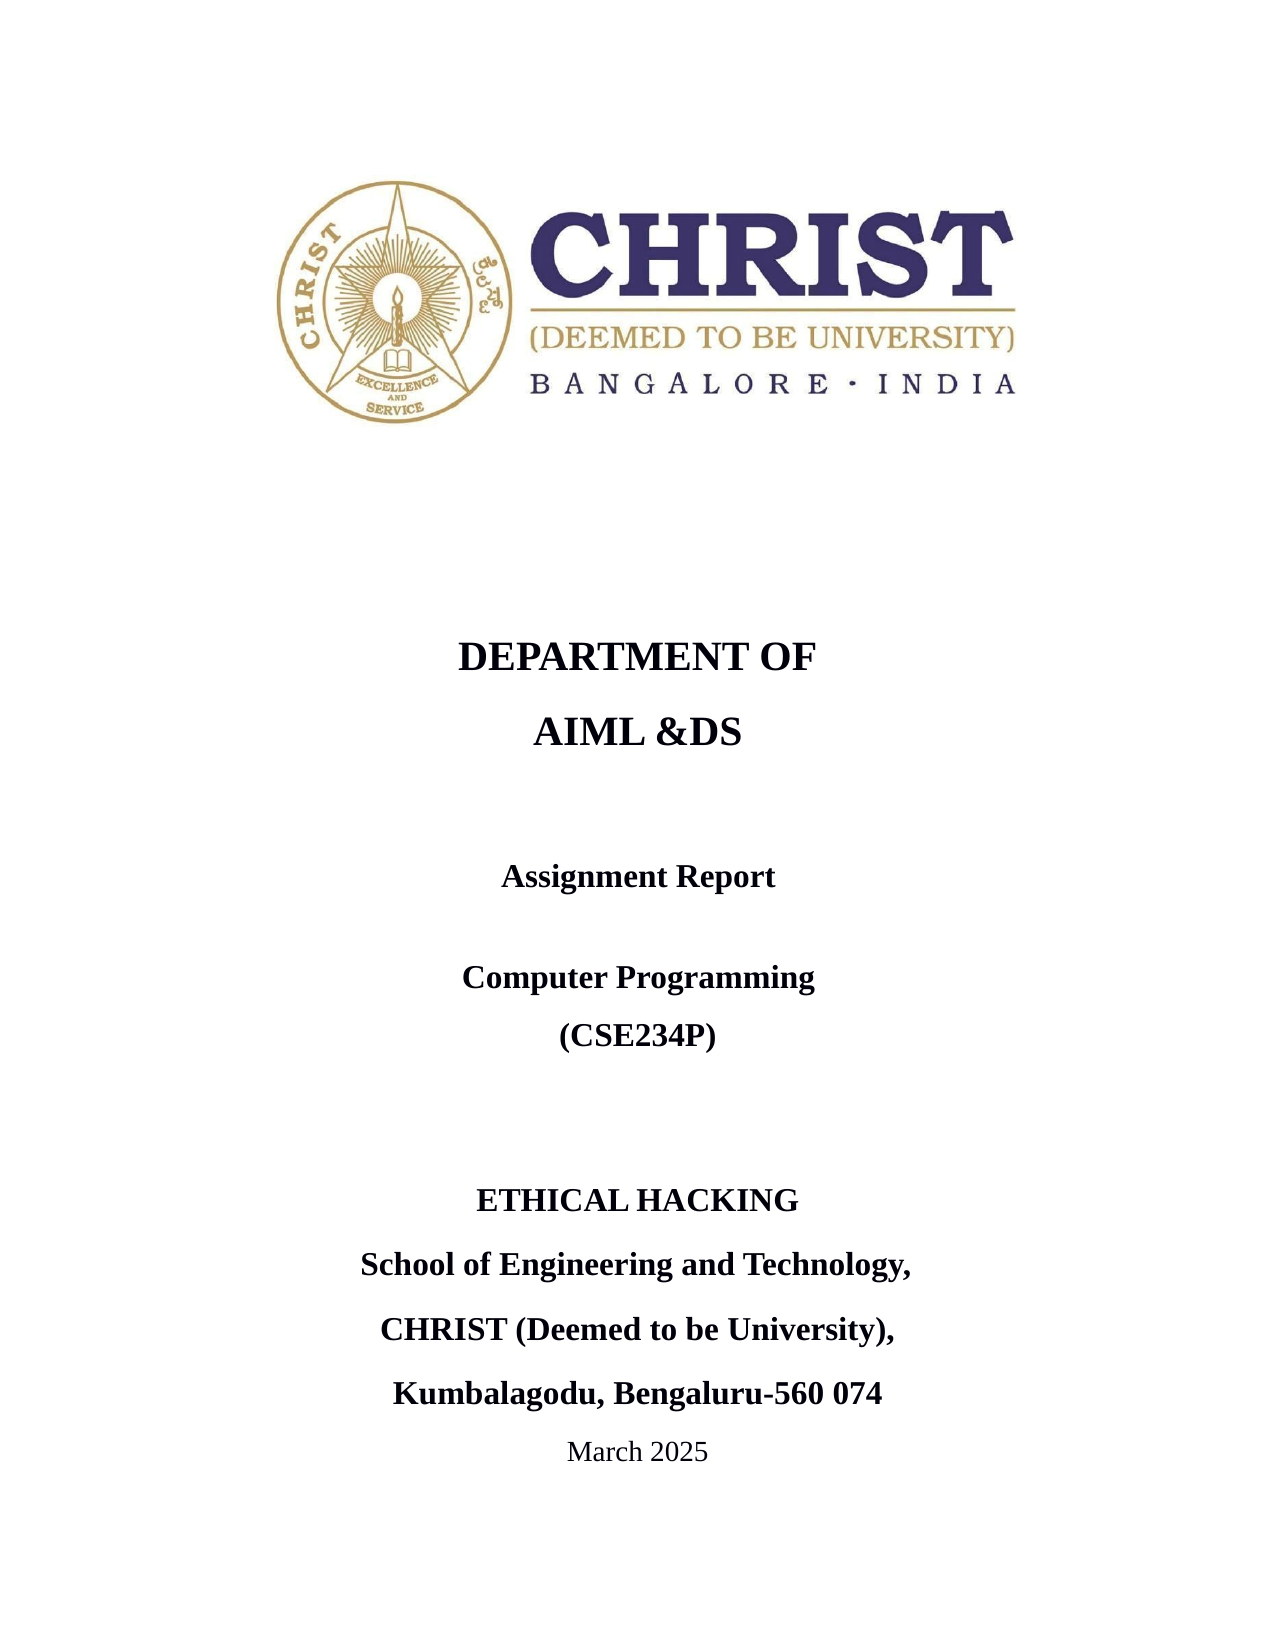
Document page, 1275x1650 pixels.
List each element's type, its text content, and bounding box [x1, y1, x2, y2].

text Kumbalagodu, Bengaluru-560 074 [393, 1373, 1131, 1412]
text School of Engineering and Technology, [360, 1244, 1131, 1283]
text March 2025 [150, 1434, 1125, 1468]
text (CSE234P) [150, 1015, 1125, 1053]
text Assignment Report [150, 856, 1127, 895]
text AIML &DS [150, 707, 1125, 755]
text CHRIST (Deemed to be University), [380, 1309, 1131, 1347]
picture [274, 153, 1018, 452]
text DEPARTMENT OF [150, 631, 1125, 679]
text ETHICAL HACKING [150, 1180, 1125, 1218]
text Computer Programming [150, 958, 1127, 996]
